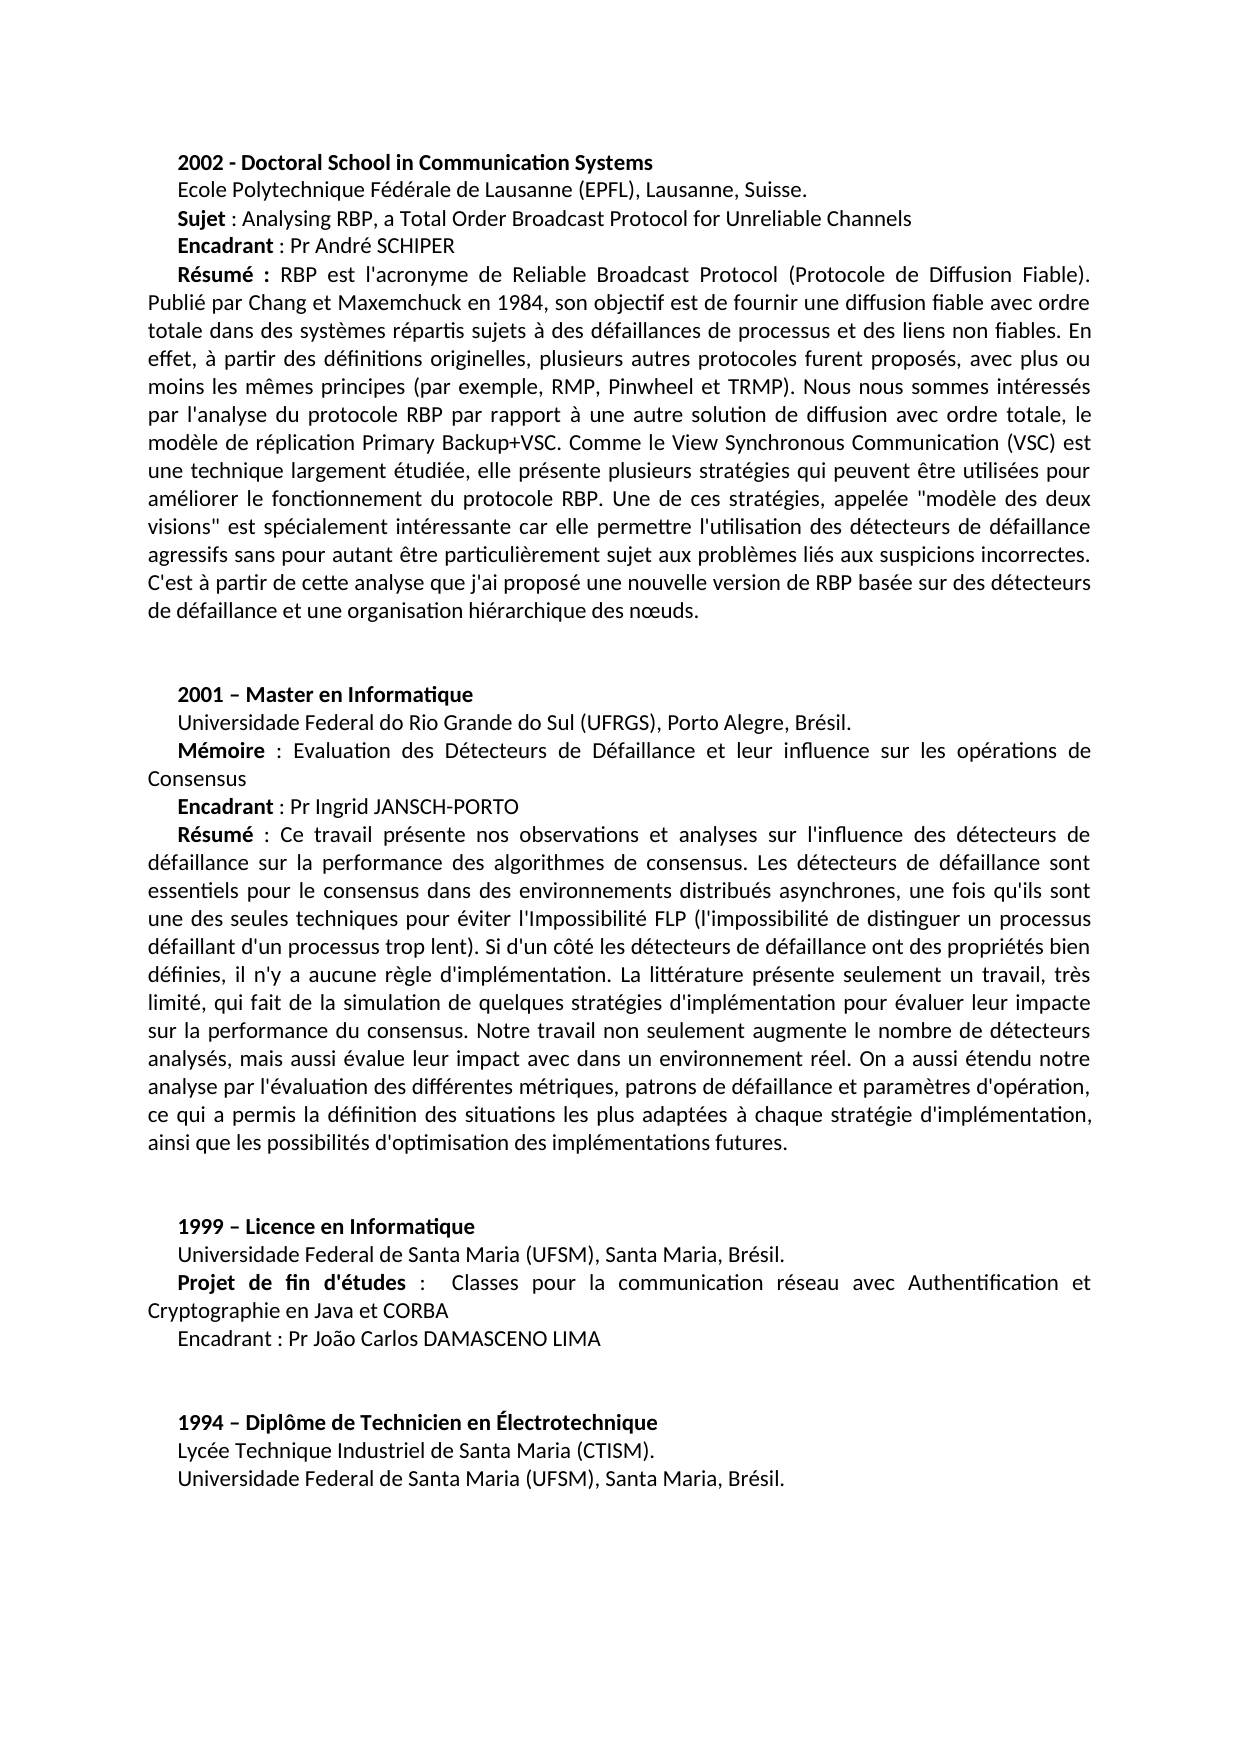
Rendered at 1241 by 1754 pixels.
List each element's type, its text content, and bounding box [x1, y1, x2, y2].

text 1999 – Licence en Informatique [148, 1212, 1093, 1240]
text Universidade Federal do Rio Grande do Sul (UFRGS), Porto Alegre, Brésil. [148, 708, 1093, 736]
text 2001 – Master en Informatique [148, 680, 1093, 708]
text Projet de fin d'études : Classes pour la communication réseau avec Authentification et Cryptographie en Java et CORBA [148, 1268, 1093, 1324]
text Sujet : Analysing RBP, a Total Order Broadcast Protocol for Unreliable Channels [148, 204, 1093, 232]
text Encadrant : Pr Ingrid JANSCH-PORTO [148, 792, 1093, 820]
text Universidade Federal de Santa Maria (UFSM), Santa Maria, Brésil. [148, 1464, 1093, 1493]
text Mémoire : Evaluation des Détecteurs de Défaillance et leur influence sur les opérations de Consensus [148, 736, 1093, 792]
text Ecole Polytechnique Fédérale de Lausanne (EPFL), Lausanne, Suisse. [148, 176, 1093, 204]
text 1994 – Diplôme de Technicien en Électrotechnique [148, 1408, 1093, 1437]
text Encadrant : Pr João Carlos DAMASCENO LIMA [148, 1324, 1093, 1352]
text Encadrant : Pr André SCHIPER [148, 232, 1093, 260]
text Lycée Technique Industriel de Santa Maria (CTISM). [148, 1437, 1093, 1464]
text Résumé : RBP est l'acronyme de Reliable Broadcast Protocol (Protocole de Diffusion Fiable). Publié par Chang et Maxemchuck en 1984, son objectif est de fournir une diffusion fiable avec ordre totale dans des systèmes répartis sujets à des défaillances de processus et des liens non fiables. En effet, à partir des définitions originelles, plusieurs autres protocoles furent proposés, avec plus ou moins les mêmes principes (par exemple, RMP, Pinwheel et TRMP). Nous nous sommes intéressés par l'analyse du protocole RBP par rapport à une autre solution de diffusion avec ordre totale, le modèle de réplication Primary Backup+VSC. Comme le View Synchronous Communication (VSC) est une technique largement étudiée, elle présente plusieurs stratégies qui peuvent être utilisées pour améliorer le fonctionnement du protocole RBP. Une de ces stratégies, appelée "modèle des deux visions" est spécialement intéressante car elle permettre l'utilisation des détecteurs de défaillance agressifs sans pour autant être particulièrement sujet aux problèmes liés aux suspicions incorrectes. C'est à partir de cette analyse que j'ai proposé une nouvelle version de RBP basée sur des détecteurs de défaillance et une organisation hiérarchique des nœuds. [148, 260, 1093, 624]
text 2002 - Doctoral School in Communication Systems [148, 148, 1093, 176]
text Universidade Federal de Santa Maria (UFSM), Santa Maria, Brésil. [148, 1240, 1093, 1268]
text Résumé : Ce travail présente nos observations et analyses sur l'influence des détecteurs de défaillance sur la performance des algorithmes de consensus. Les détecteurs de défaillance sont essentiels pour le consensus dans des environnements distribués asynchrones, une fois qu'ils sont une des seules techniques pour éviter l'Impossibilité FLP (l'impossibilité de distinguer un processus défaillant d'un processus trop lent). Si d'un côté les détecteurs de défaillance ont des propriétés bien définies, il n'y a aucune règle d'implémentation. La littérature présente seulement un travail, très limité, qui fait de la simulation de quelques stratégies d'implémentation pour évaluer leur impacte sur la performance du consensus. Notre travail non seulement augmente le nombre de détecteurs analysés, mais aussi évalue leur impact avec dans un environnement réel. On a aussi étendu notre analyse par l'évaluation des différentes métriques, patrons de défaillance et paramètres d'opération, ce qui a permis la définition des situations les plus adaptées à chaque stratégie d'implémentation, ainsi que les possibilités d'optimisation des implémentations futures. [148, 820, 1093, 1156]
